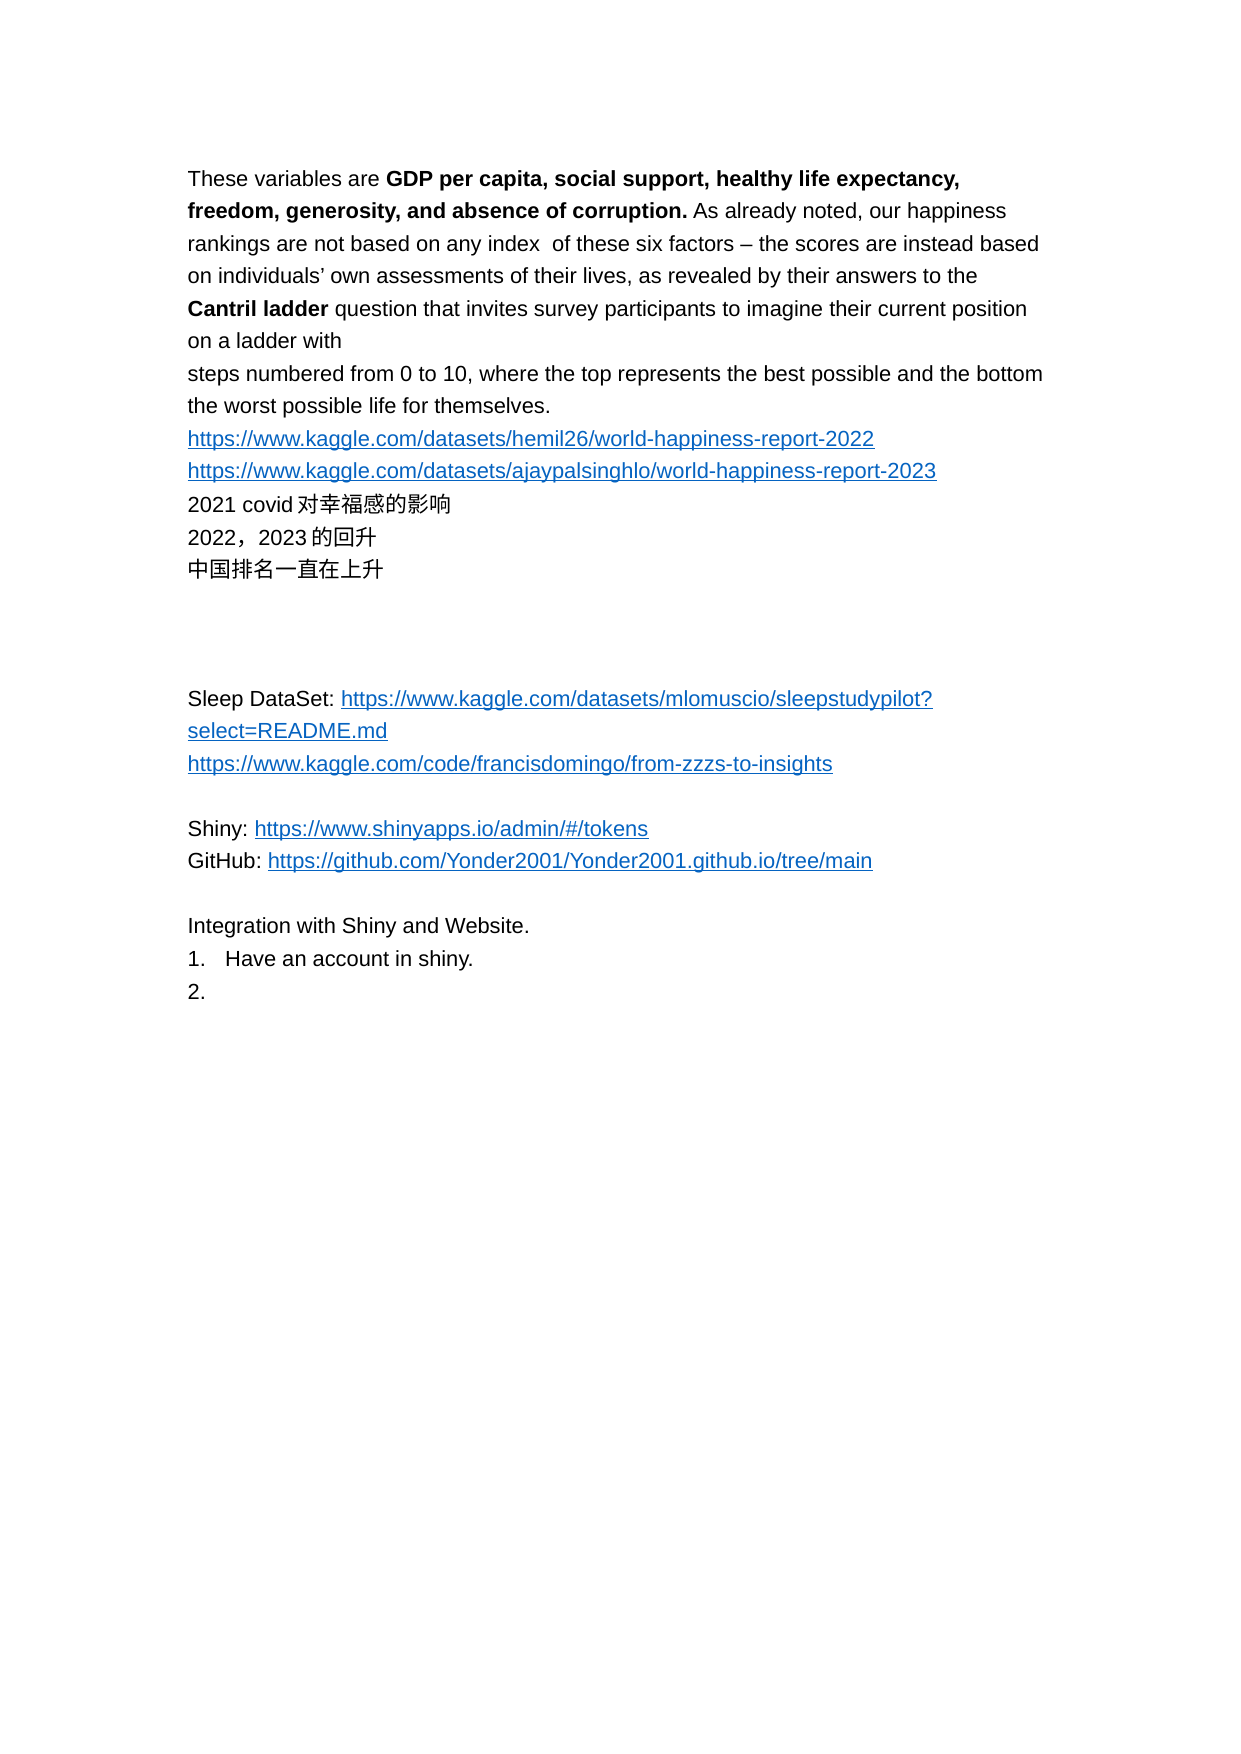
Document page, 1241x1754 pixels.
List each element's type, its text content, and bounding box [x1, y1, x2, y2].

text 中国排名一直在上升 [187, 552, 1053, 584]
text 2022，2023的回升 [187, 519, 1053, 552]
text Integration with Shiny and Website. [187, 909, 1053, 942]
text https://www.kaggle.com/code/francisdomingo/from-zzzs-to-insights [187, 747, 1053, 779]
text 2021 covid对幸福感的影响 [187, 487, 1053, 519]
text GitHub: https://github.com/Yonder2001/Yonder2001.github.io/tree/main [187, 844, 1053, 877]
text https://www.kaggle.com/datasets/ajaypalsinghlo/world-happiness-report-2023 [187, 454, 1053, 487]
text Shiny: https://www.shinyapps.io/admin/#/tokens [187, 812, 1053, 844]
text https://www.kaggle.com/datasets/hemil26/world-happiness-report-2022 [187, 422, 1053, 454]
text Sleep DataSet: https://www.kaggle.com/datasets/mlomuscio/sleepstudypilot?select=README.md [187, 682, 1053, 747]
text These variables are GDP per capita, social support, healthy life expectancy, freedom, generosity, and absence of corruption. As already noted, our happiness rankings are not based on any index of these six factors – the scores are instead based on individuals’ own assessments of their lives, as revealed by their answers to the Cantril ladder question that invites survey participants to imagine their current position on a ladder with steps numbered from 0 to 10, where the top represents the best possible and the bottom the worst possible life for themselves. [187, 162, 1053, 422]
list Have an account in shiny. [187, 942, 1053, 974]
